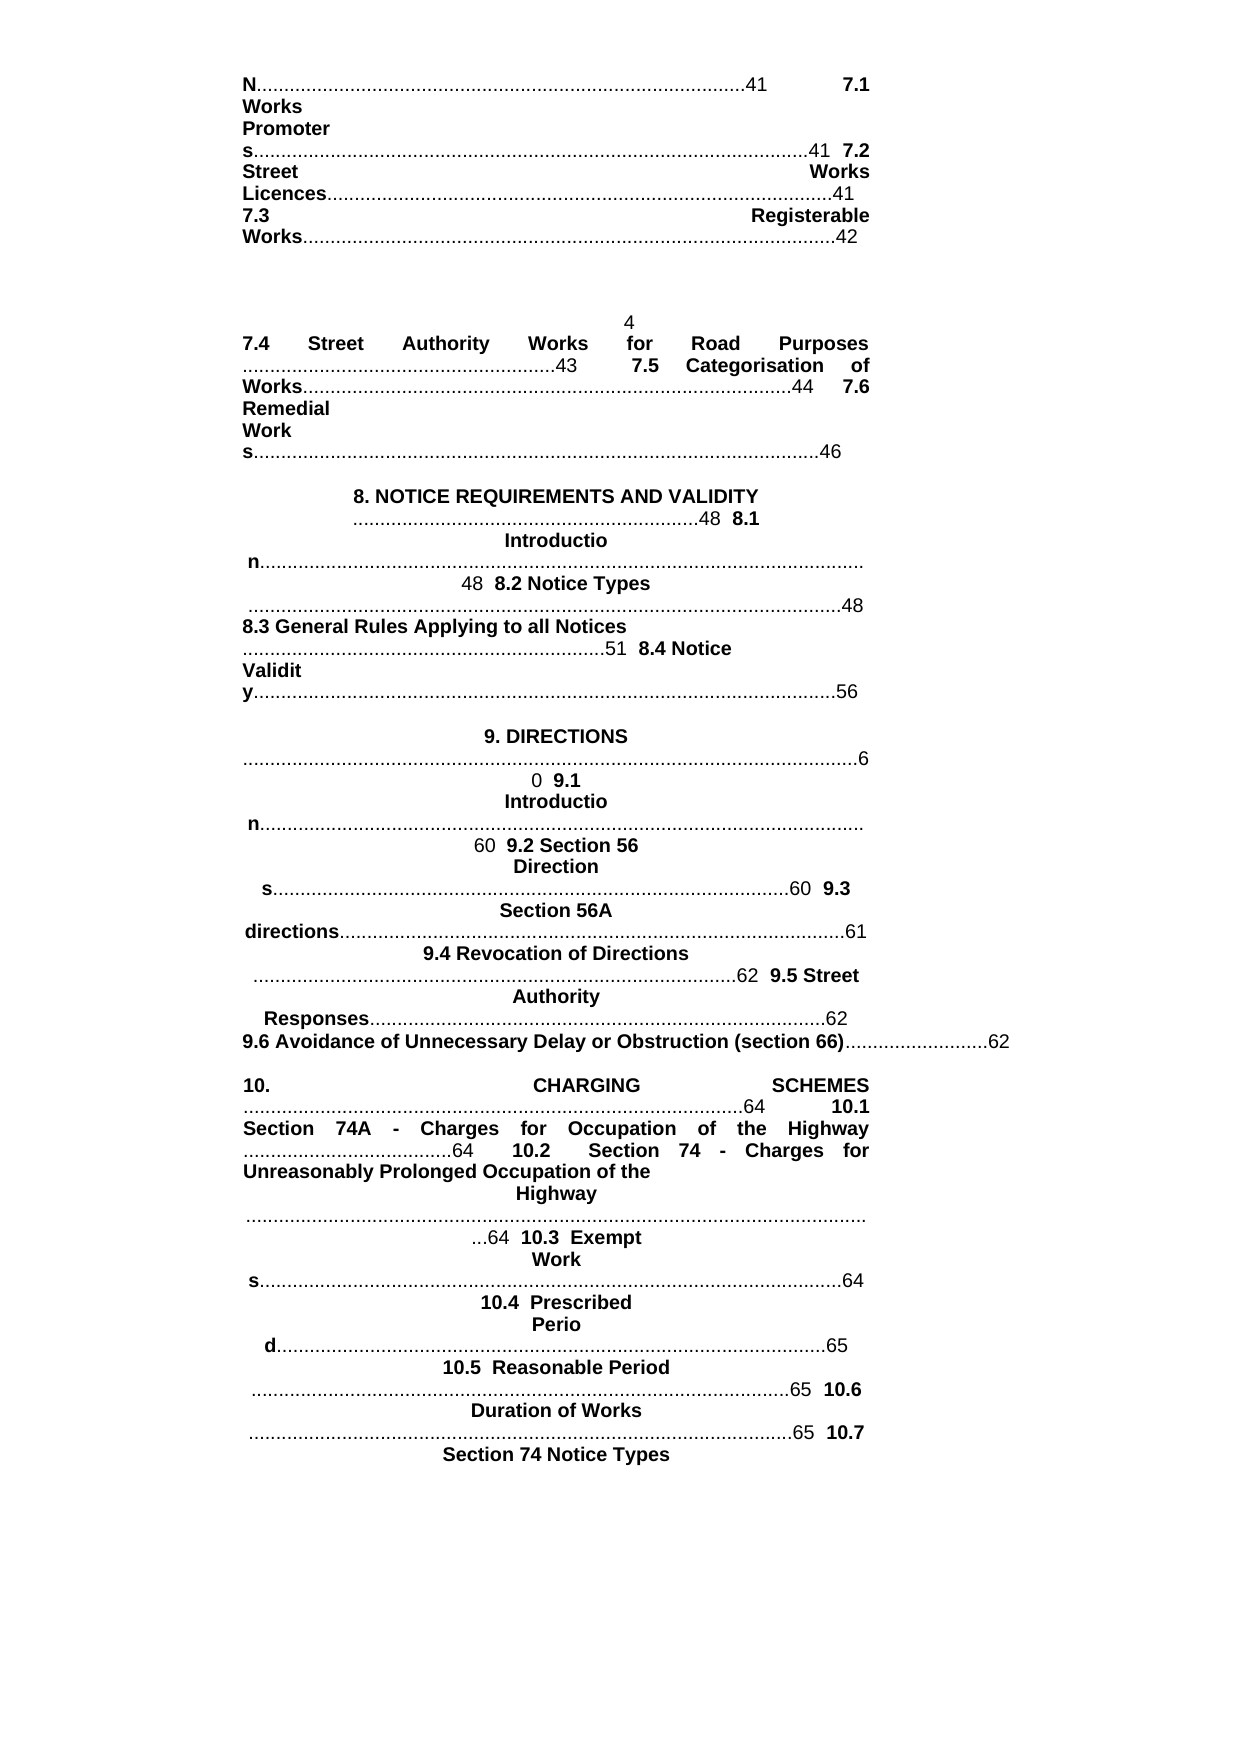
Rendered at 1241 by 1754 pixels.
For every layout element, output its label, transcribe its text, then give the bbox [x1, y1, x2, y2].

text 10. CHARGING SCHEMES ...........................................................................................64 10.1 Section 74A - Charges for Occupation of the Highway ......................................64 10.2 Section 74 - Charges for Unreasonably Prolonged Occupation of the [243, 1075, 870, 1183]
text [242, 75, 870, 248]
text 9. DIRECTIONS ................................................................................................................60 9.1 Introduction..............................................................................................................60 9.2 Section 56 Directions..............................................................................................60 9.3 Section 56A directions............................................................................................61 9.4 Revocation of Directions ........................................................................................62 9.5 Street Authority Responses...................................................................................62 [242, 726, 870, 1029]
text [243, 1184, 870, 1465]
text 4 [623, 311, 1090, 333]
text 8.3 General Rules Applying to all Notices ..................................................................51 8.4 Notice Validity..........................................................................................................56 [242, 616, 870, 703]
text 7.4 Street Authority Works for Road Purposes .........................................................43 7.5 Categorisation of Works.........................................................................................44 7.6 Remedial Works.......................................................................................................46 [242, 333, 870, 463]
text 8. NOTICE REQUIREMENTS AND VALIDITY ...............................................................48 8.1 Introduction..............................................................................................................48 8.2 Notice Types ............................................................................................................48 [242, 486, 870, 616]
text 9.6 Avoidance of Unnecessary Delay or Obstruction (section 66)..........................62 [242, 1029, 1090, 1052]
